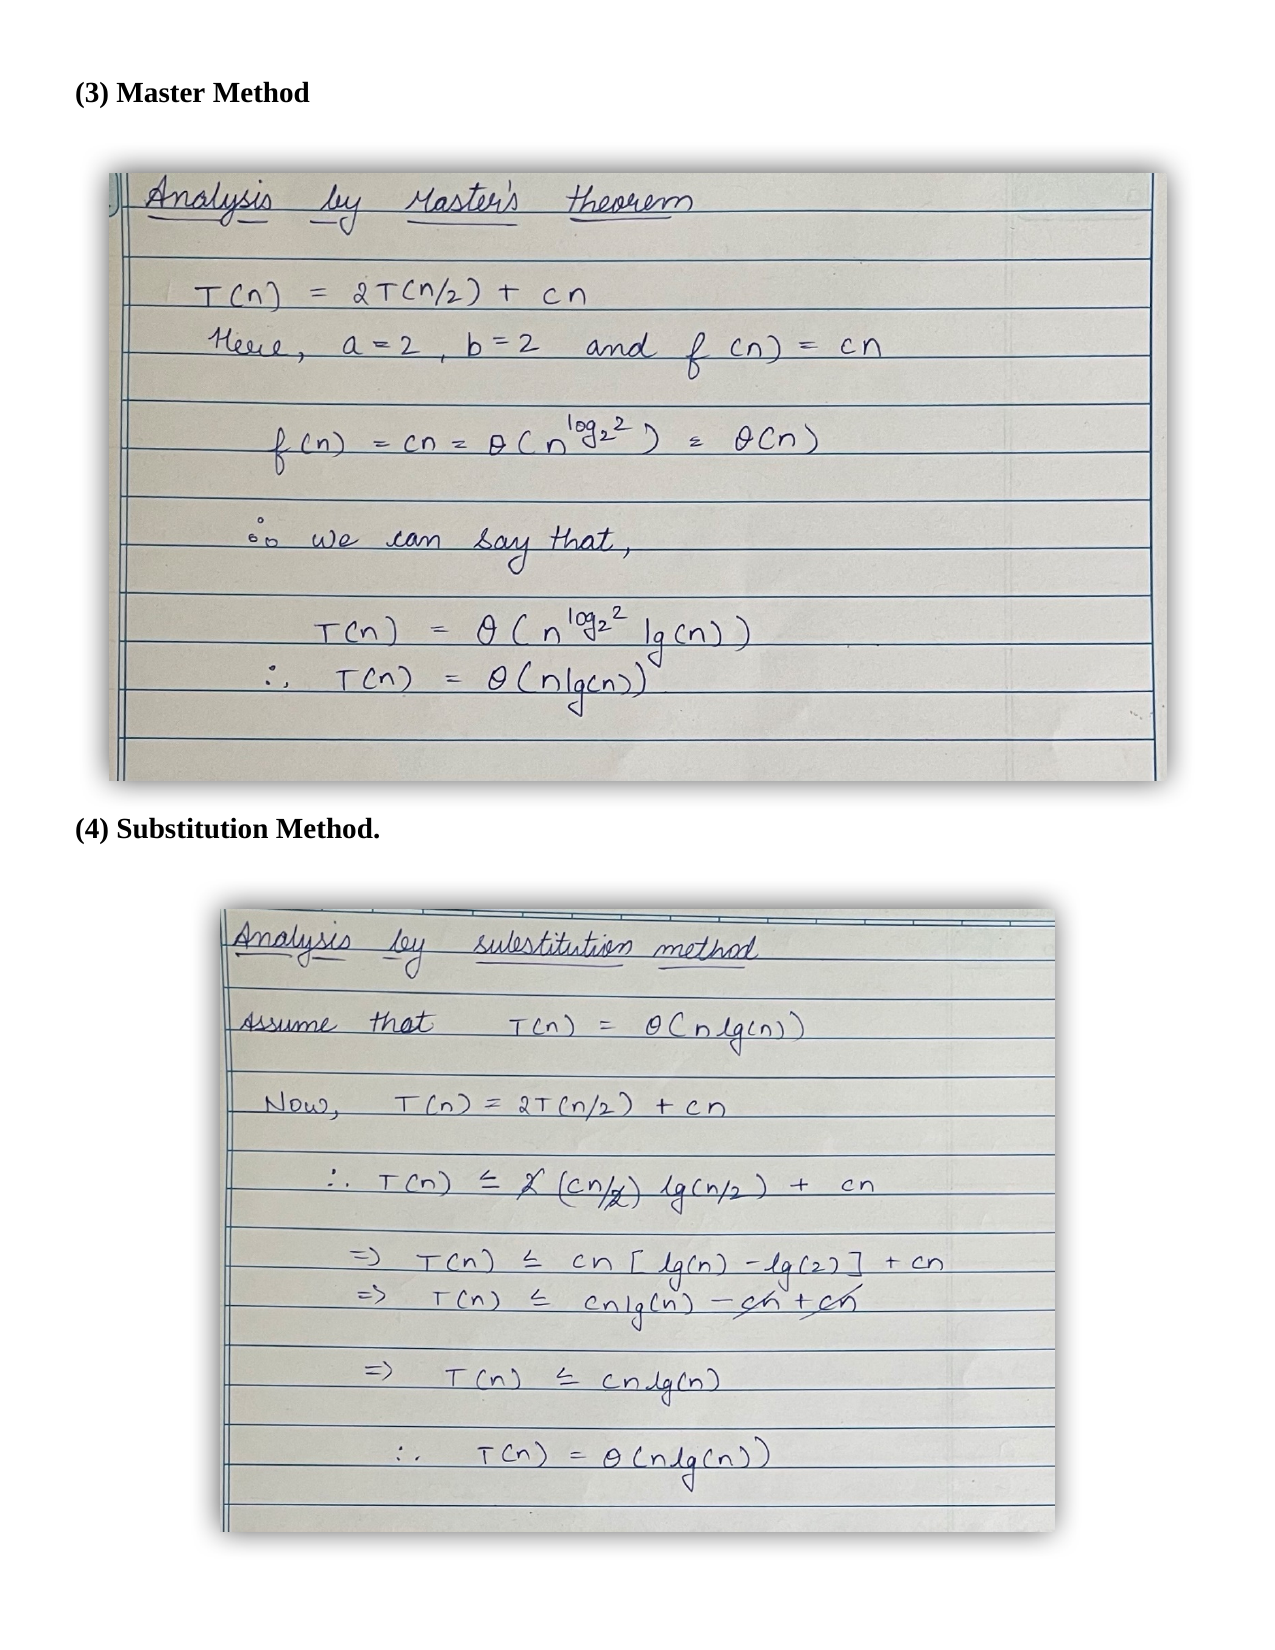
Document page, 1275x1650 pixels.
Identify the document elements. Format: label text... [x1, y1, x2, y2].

picture [220, 909, 1055, 1532]
picture [109, 173, 1167, 781]
text (3) Master Method [75, 75, 1200, 108]
text (4) Substitution Method. [75, 811, 1200, 844]
